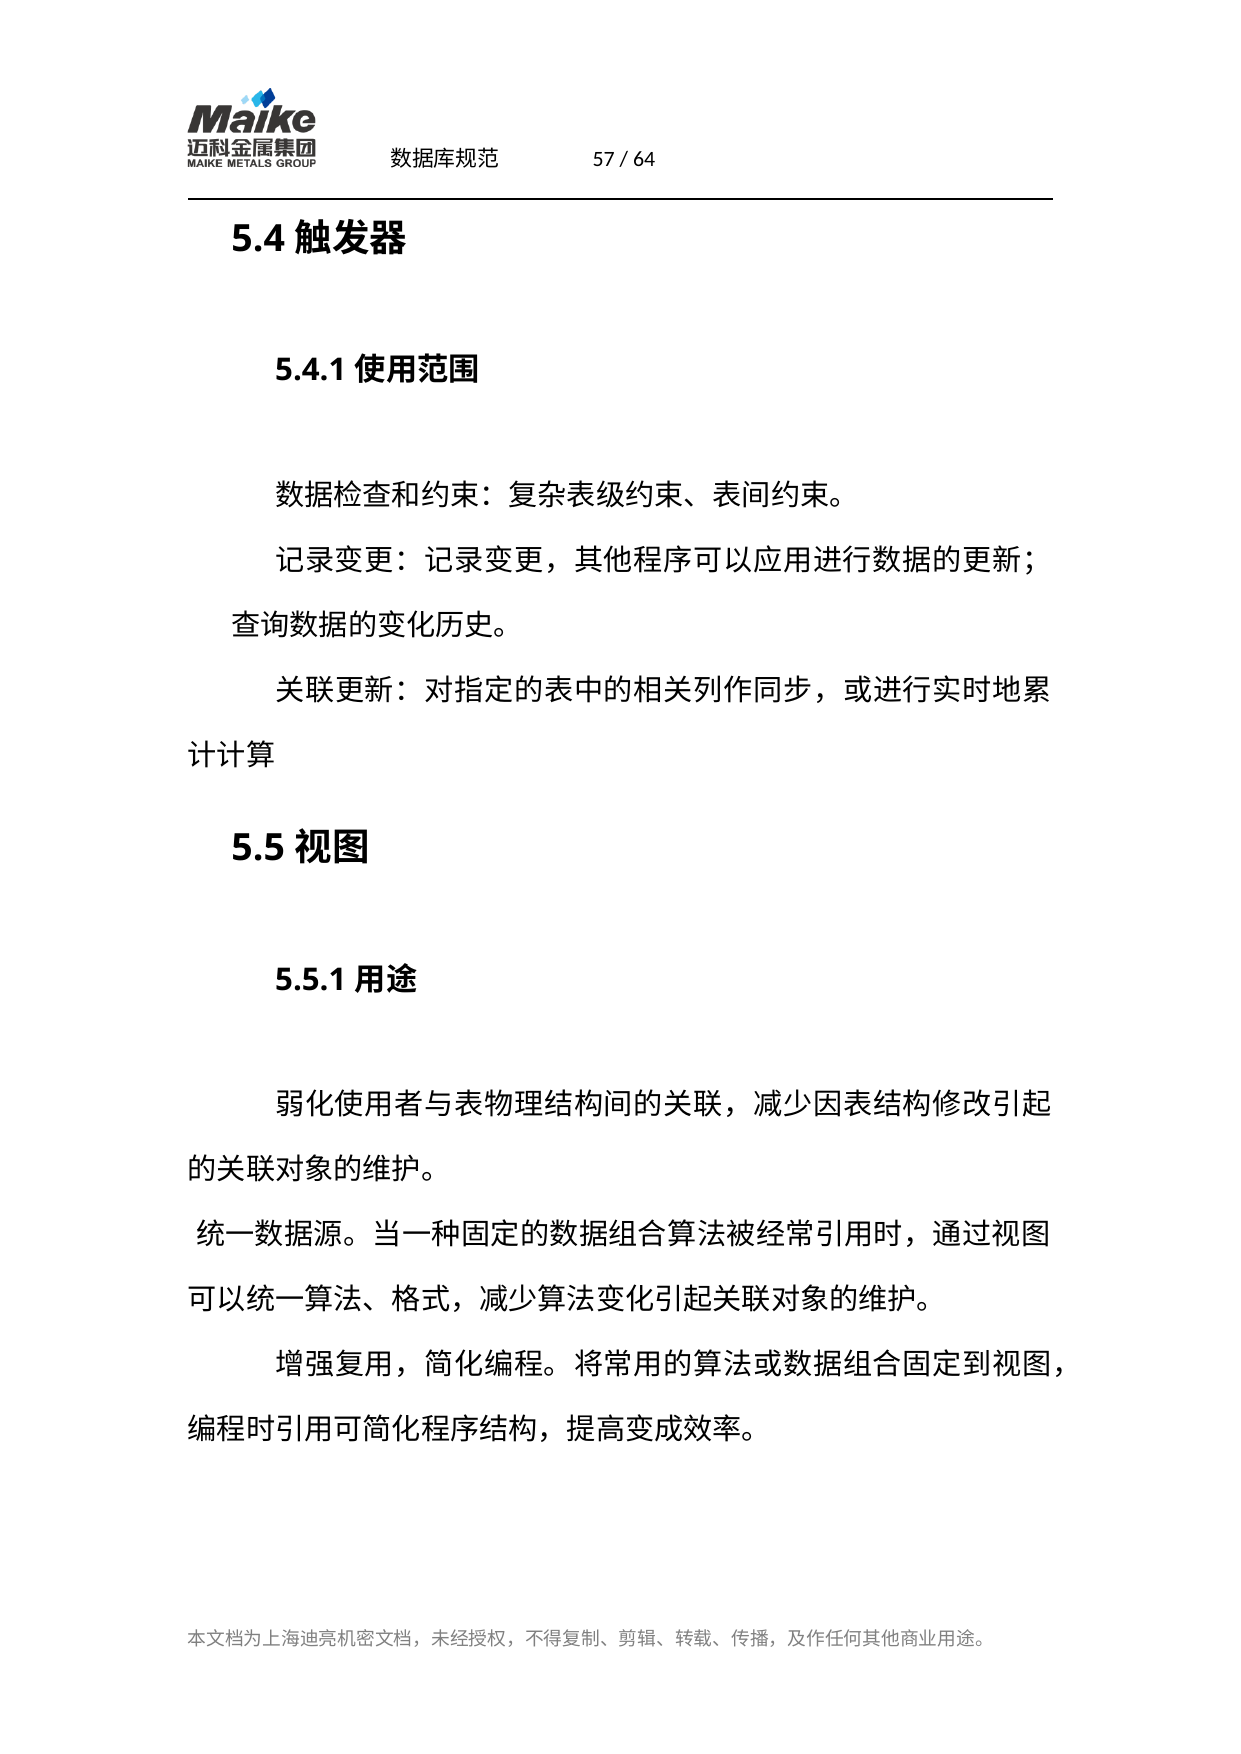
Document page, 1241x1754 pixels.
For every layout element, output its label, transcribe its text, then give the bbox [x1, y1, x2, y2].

text 数据检查和约束：复杂表级约束、表间约束。 [231, 460, 1053, 525]
subtitle 5.5.1 用途 [231, 944, 1053, 1009]
text 增强复用，简化编程。将常用的算法或数据组合固定到视图，编程时引用可简化程序结构，提高变成效率。 [187, 1329, 1053, 1459]
subtitle 5.4.1 使用范围 [231, 335, 1053, 400]
text 记录变更：记录变更，其他程序可以应用进行数据的更新；查询数据的变化历史。 [231, 525, 1053, 655]
text 关联更新：对指定的表中的相关列作同步，或进行实时地累计计算 [187, 655, 1053, 785]
picture [187, 88, 316, 167]
subtitle 5.5 视图 [187, 812, 1053, 877]
text 统一数据源。当一种固定的数据组合算法被经常引用时，通过视图可以统一算法、格式，减少算法变化引起关联对象的维护。 [187, 1199, 1053, 1329]
subtitle 5.4 触发器 [187, 203, 1053, 268]
text 弱化使用者与表物理结构间的关联，减少因表结构修改引起的关联对象的维护。 [187, 1069, 1053, 1199]
